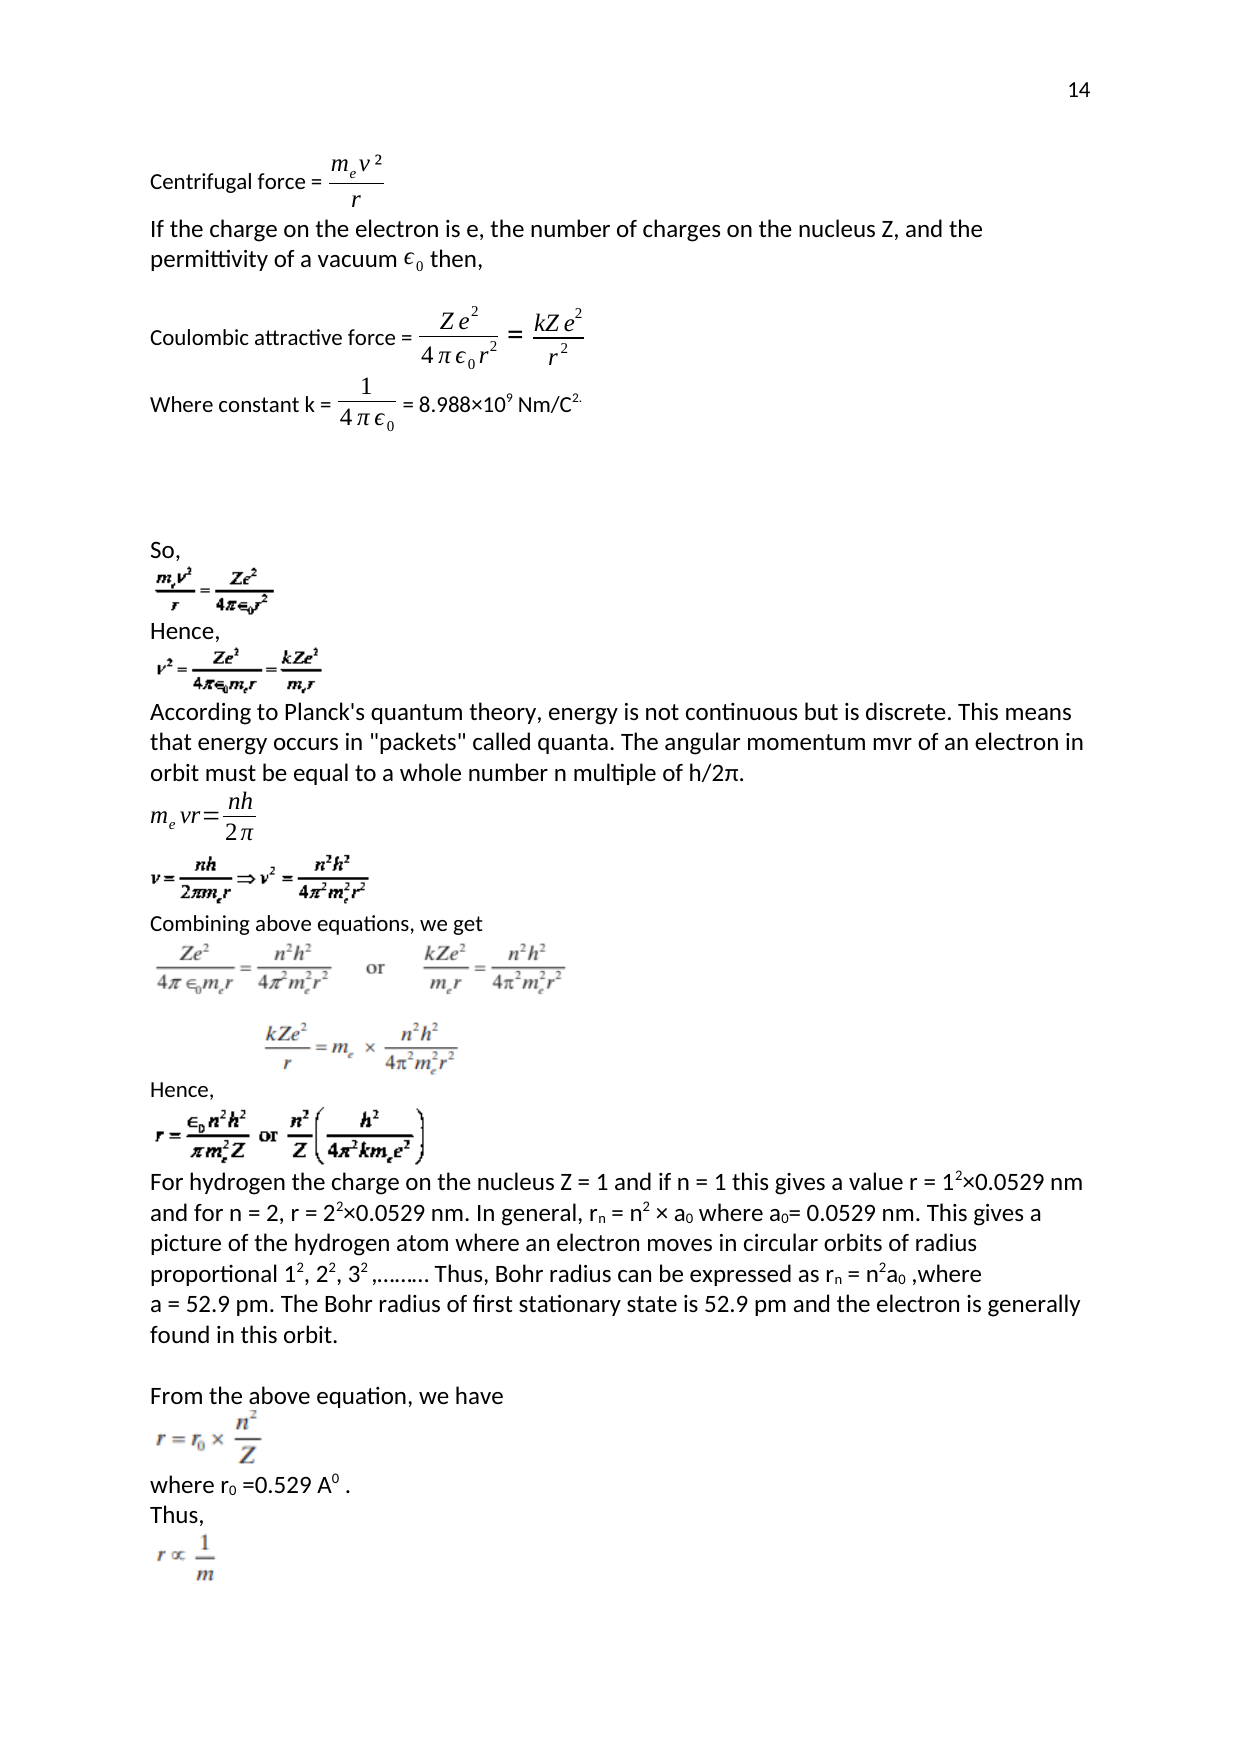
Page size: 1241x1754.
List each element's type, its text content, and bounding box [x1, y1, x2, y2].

text Centrifugal force = [150, 150, 1090, 213]
text According to Planck's quantum theory, energy is not continuous but is discrete. This means that energy occurs in "packets" called quanta. The angular momentum mvr of an electron in orbit must be equal to a whole number n multiple of h/2π. [150, 696, 1090, 787]
text Hence, [150, 616, 1090, 646]
text Where constant k = = 8.988×109 Nm/C2. [150, 372, 1090, 435]
picture [150, 937, 572, 1076]
text From the above equation, we have [150, 1380, 1090, 1410]
text Hence, [150, 1076, 1090, 1104]
text Coulombic attractive force = = [150, 303, 1090, 372]
text Combining above equations, we get [150, 909, 1090, 937]
picture [150, 1530, 226, 1587]
text Thus, [150, 1499, 1090, 1530]
picture [150, 1410, 278, 1469]
text So, [150, 534, 1090, 565]
text For hydrogen the charge on the nucleus Z = 1 and if n = 1 this gives a value r = 12×0.0529 nm and for n = 2, r = 22×0.0529 nm. In general, rn = n2 × a0 where a0= 0.0529 nm. This gives a picture of the hydrogen atom where an electron moves in circular orbits of radius proportional 12, 22, 32 ,……… Thus, Bohr radius can be expressed as rn = n2a0 ,where [150, 1166, 1090, 1288]
text If the charge on the electron is e, the number of charges on the nucleus Z, and the permittivity of a vacuum then, [150, 213, 1090, 274]
text where r0 =0.529 A0 . [150, 1469, 1090, 1499]
text a = 52.9 pm. The Bohr radius of first stationary state is 52.9 pm and the electron is generally found in this orbit. [150, 1288, 1090, 1349]
